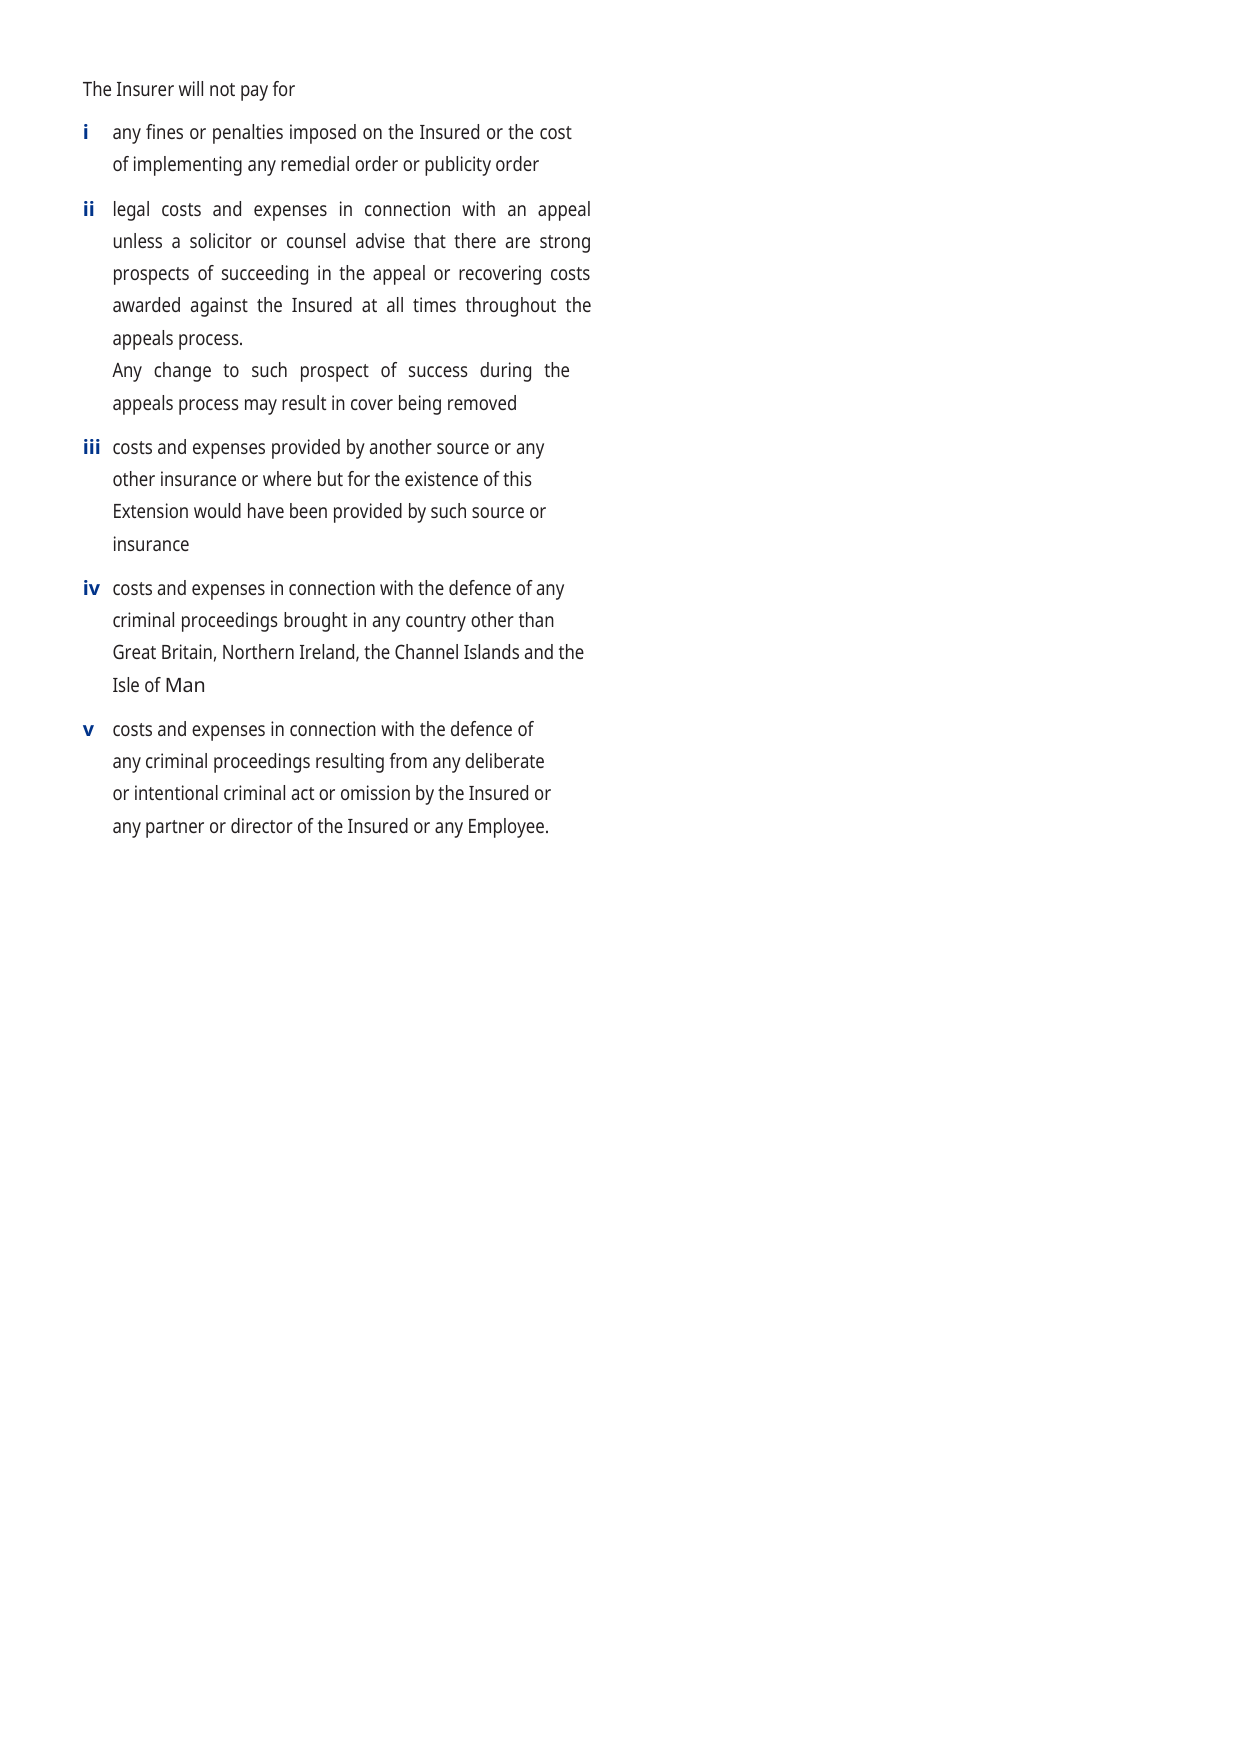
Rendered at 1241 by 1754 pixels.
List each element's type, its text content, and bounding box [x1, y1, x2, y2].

list costs and expenses in connection with the defence of any criminal proceedings resulting from any deliberate or intentional criminal act or omission by the Insured or any partner or director of the Insured or any Employee. [83, 715, 561, 839]
list costs and expenses provided by another source or any other insurance or where but for the existence of this Extension would have been provided by such source or insurance [83, 433, 579, 557]
list costs and expenses in connection with the defence of any criminal proceedings brought in any country other than Great Britain, Northern Ireland, the Channel Islands and the Isle of Man [83, 574, 593, 698]
text The Insurer will not pay for [83, 75, 621, 102]
text Any change to such prospect of success during the appeals process may result in cover being removed [112, 356, 571, 416]
list legal costs and expenses in connection with an appeal unless a solicitor or counsel advise that there are strong prospects of succeeding in the appeal or recovering costs awarded against the Insured at all times throughout the appeals process. [83, 195, 591, 351]
list any fines or penalties imposed on the Insured or the cost of implementing any remedial order or publicity order [83, 118, 572, 178]
